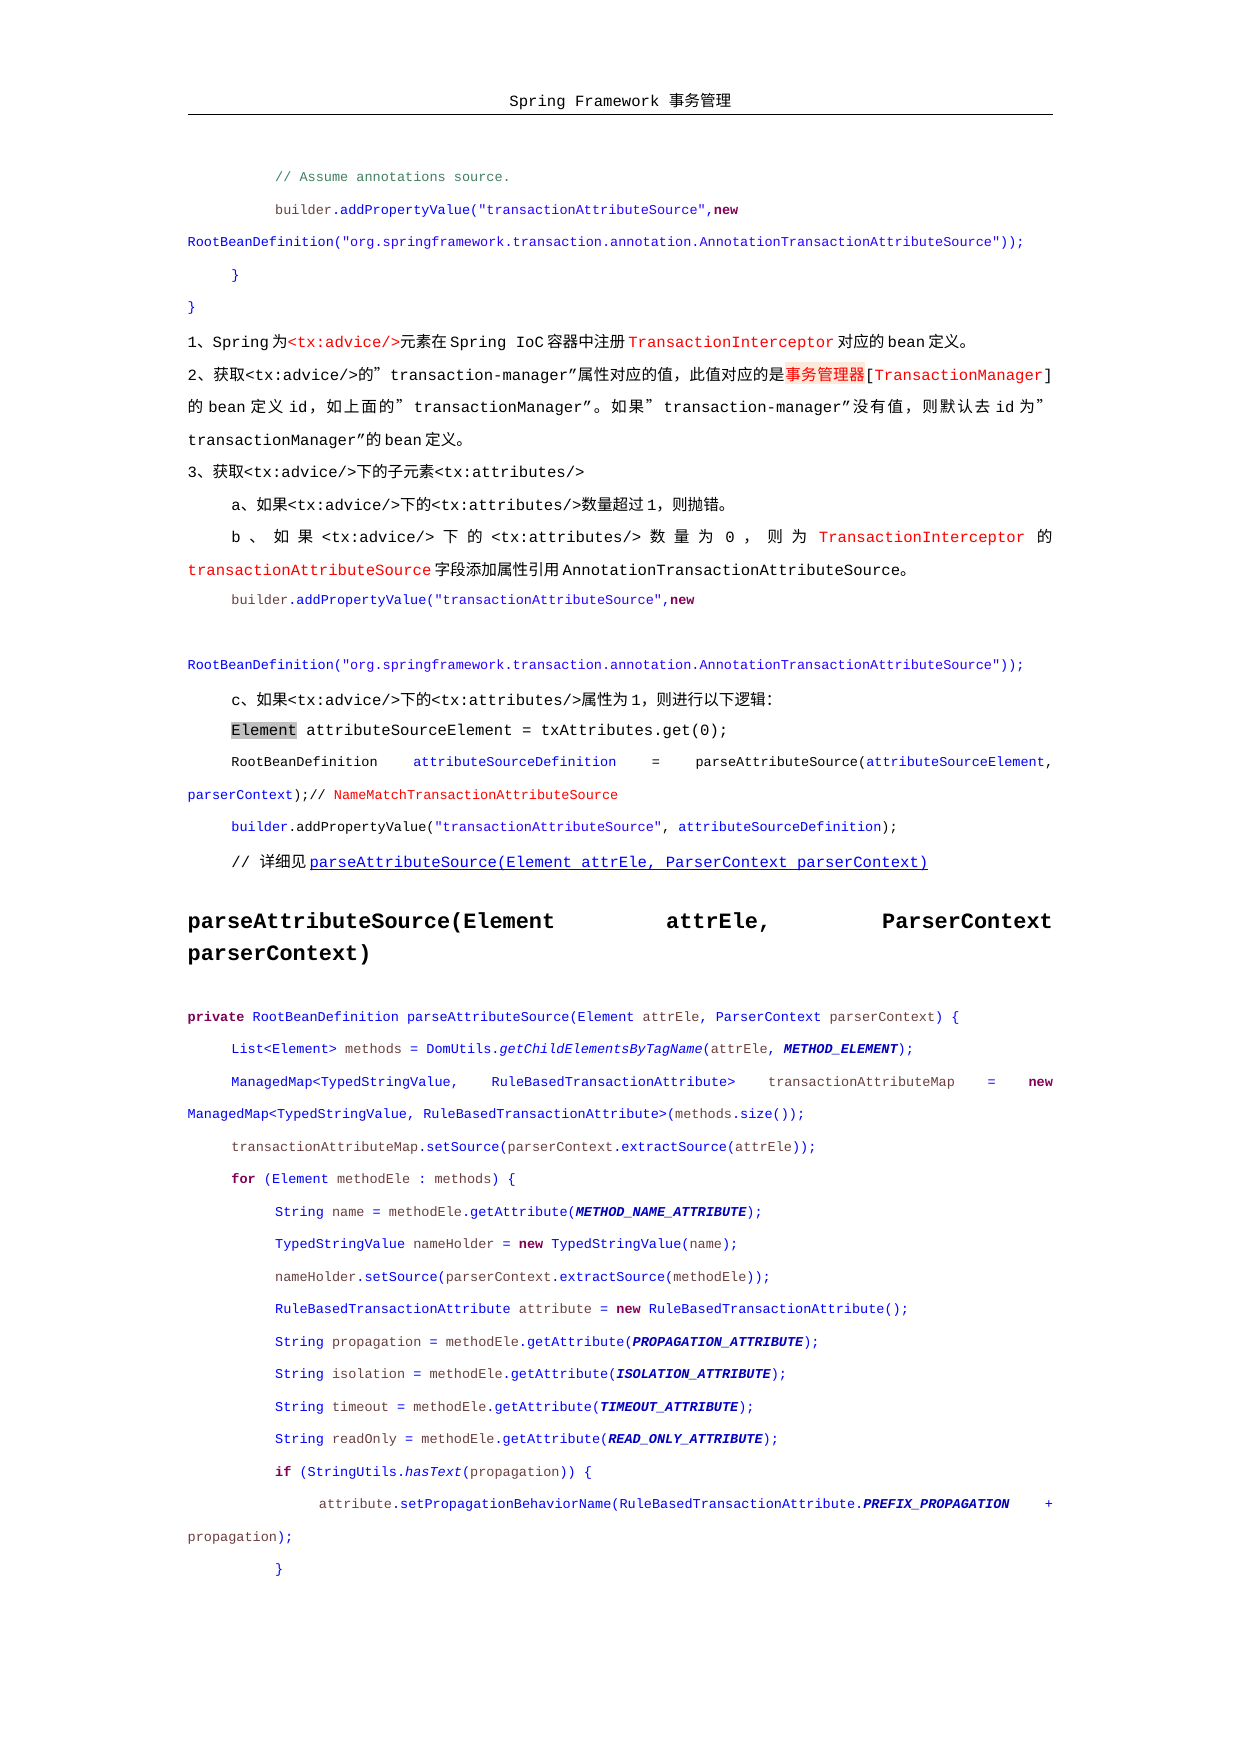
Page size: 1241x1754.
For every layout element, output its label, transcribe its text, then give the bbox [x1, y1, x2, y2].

text 3、获取<tx:advice/>下的子元素<tx:attributes/> [187, 454, 1053, 487]
subtitle parseAttributeSource(Element attrEle, ParserContext parserContext) [187, 906, 1053, 971]
text private RootBeanDefinition parseAttributeSource(Element attrEle, ParserContext parserContext) { [187, 1001, 1053, 1034]
text String readOnly = methodEle.getAttribute(READ_ONLY_ATTRIBUTE); [187, 1424, 1053, 1456]
text transactionAttributeMap.setSource(parserContext.extractSource(attrEle)); [187, 1131, 1053, 1164]
text String propagation = methodEle.getAttribute(PROPAGATION_ATTRIBUTE); [187, 1326, 1053, 1359]
text String name = methodEle.getAttribute(METHOD_NAME_ATTRIBUTE); [187, 1196, 1053, 1229]
text } [187, 1554, 1053, 1586]
text RootBeanDefinition attributeSourceDefinition = parseAttributeSource(attributeSourceElement, parserContext);// NameMatchTransactionAttributeSource [187, 747, 1053, 812]
text builder.addPropertyValue("transactionAttributeSource", attributeSourceDefinition); [187, 812, 1053, 844]
text ManagedMap<TypedStringValue, RuleBasedTransactionAttribute> transactionAttributeMap = new ManagedMap<TypedStringValue, RuleBasedTransactionAttribute>(methods.size()); [187, 1066, 1053, 1131]
text c、如果<tx:advice/>下的<tx:attributes/>属性为1，则进行以下逻辑： [187, 682, 1053, 714]
text } [187, 292, 1053, 324]
text attribute.setPropagationBehaviorName(RuleBasedTransactionAttribute.PREFIX_PROPAGATION + propagation); [187, 1489, 1053, 1554]
text // 详细见parseAttributeSource(Element attrEle, ParserContext parserContext) [187, 844, 1053, 877]
text Element attributeSourceElement = txAttributes.get(0); [187, 714, 1053, 747]
text 2、获取<tx:advice/>的”transaction-manager”属性对应的值，此值对应的是事务管理器[TransactionManager]的bean定义id，如上面的”transactionManager”。如果”transaction-manager”没有值，则默认去id为” transactionManager”的bean定义。 [187, 357, 1053, 454]
text String timeout = methodEle.getAttribute(TIMEOUT_ATTRIBUTE); [187, 1391, 1053, 1424]
text for (Element methodEle : methods) { [187, 1164, 1053, 1196]
text TypedStringValue nameHolder = new TypedStringValue(name); [187, 1229, 1053, 1261]
text nameHolder.setSource(parserContext.extractSource(methodEle)); [187, 1261, 1053, 1294]
text builder.addPropertyValue("transactionAttributeSource",new RootBeanDefinition("org.springframework.transaction.annotation.AnnotationTransactionAttributeSource")); [187, 584, 1053, 682]
text } [187, 259, 1053, 292]
text RuleBasedTransactionAttribute attribute = new RuleBasedTransactionAttribute(); [187, 1294, 1053, 1326]
text // Assume annotations source. [187, 162, 1053, 194]
text String isolation = methodEle.getAttribute(ISOLATION_ATTRIBUTE); [187, 1359, 1053, 1391]
text List<Element> methods = DomUtils.getChildElementsByTagName(attrEle, METHOD_ELEMENT); [187, 1034, 1053, 1066]
text 1、Spring为<tx:advice/>元素在Spring IoC容器中注册TransactionInterceptor对应的bean定义。 [187, 324, 1053, 357]
text b、如果<tx:advice/>下的<tx:attributes/>数量为0，则为TransactionInterceptor的transactionAttributeSource字段添加属性引用AnnotationTransactionAttributeSource。 [187, 519, 1053, 584]
text builder.addPropertyValue("transactionAttributeSource",new RootBeanDefinition("org.springframework.transaction.annotation.AnnotationTransactionAttributeSource")); [187, 194, 1053, 259]
text if (StringUtils.hasText(propagation)) { [187, 1456, 1053, 1489]
text a、如果<tx:advice/>下的<tx:attributes/>数量超过1，则抛错。 [187, 487, 1053, 519]
